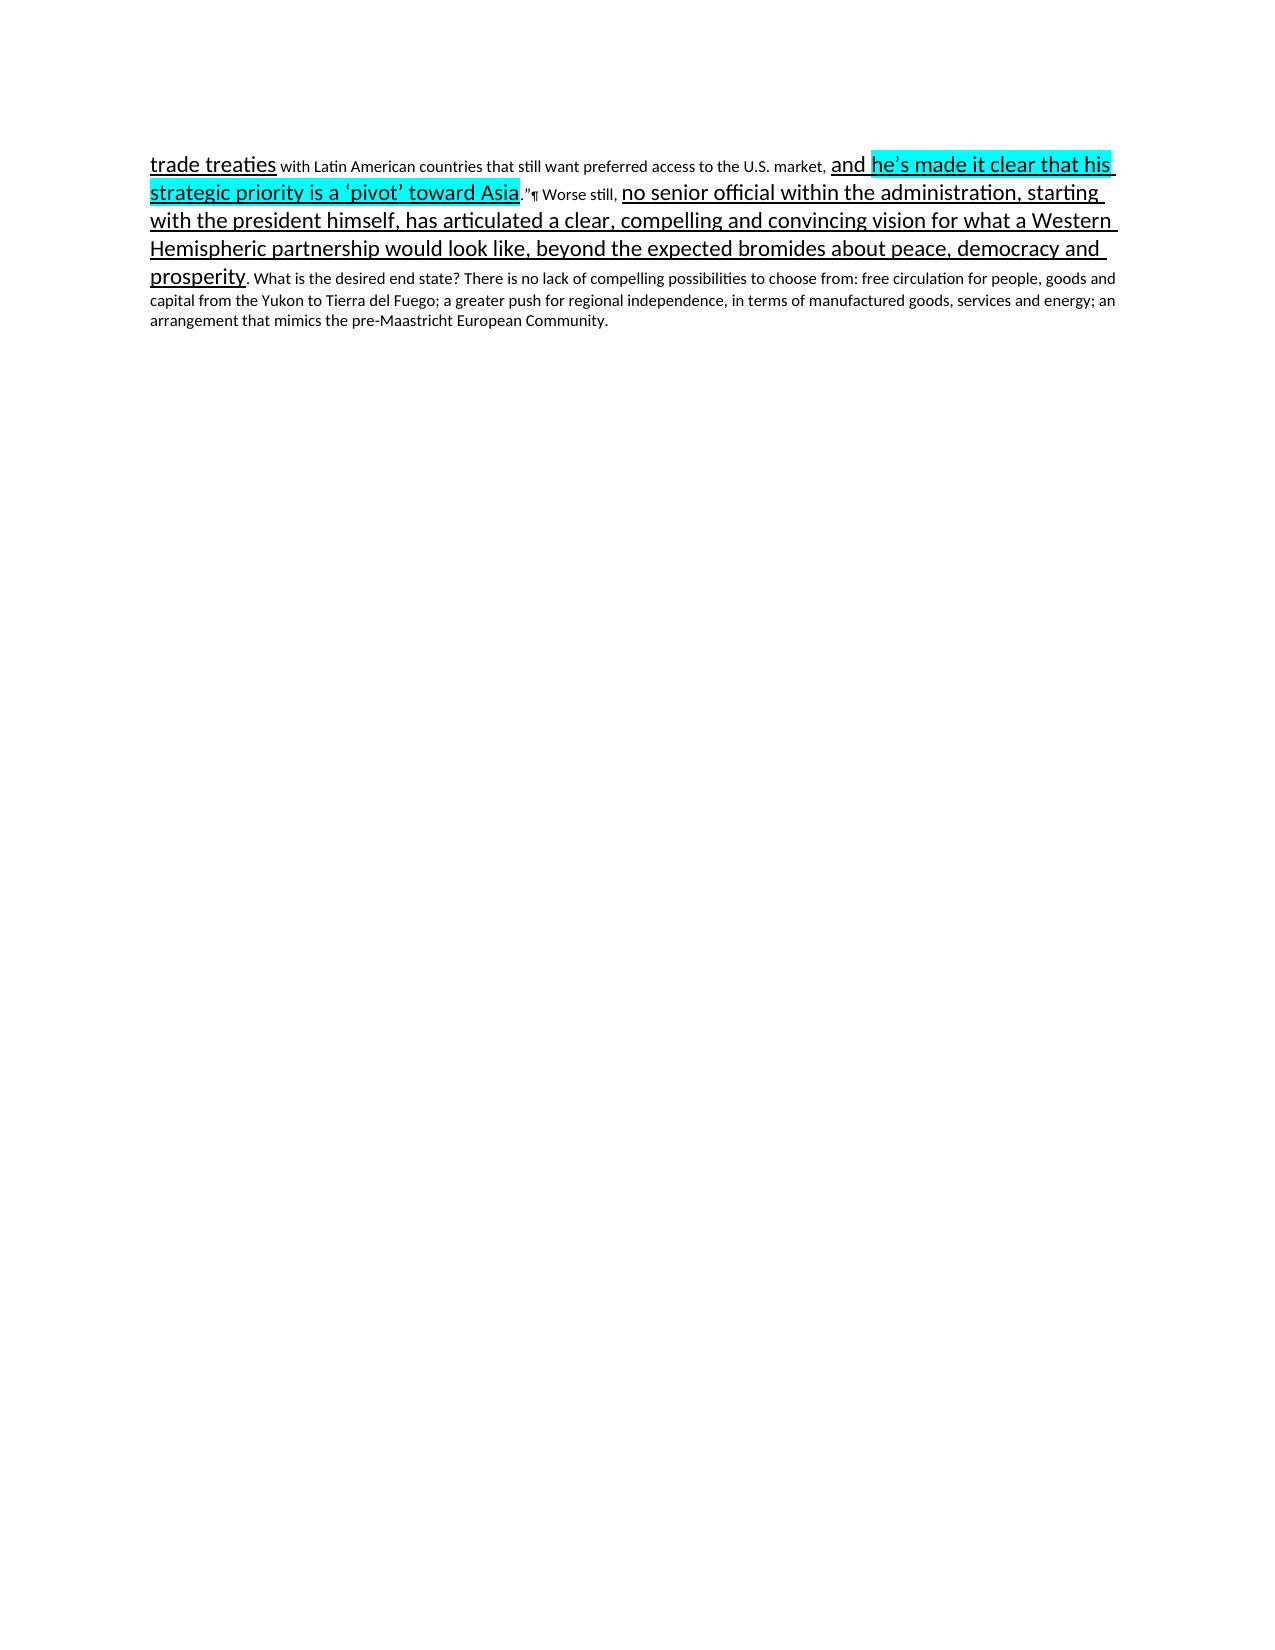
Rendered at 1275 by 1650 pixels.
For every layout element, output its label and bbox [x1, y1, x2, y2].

text [150, 150, 1125, 331]
